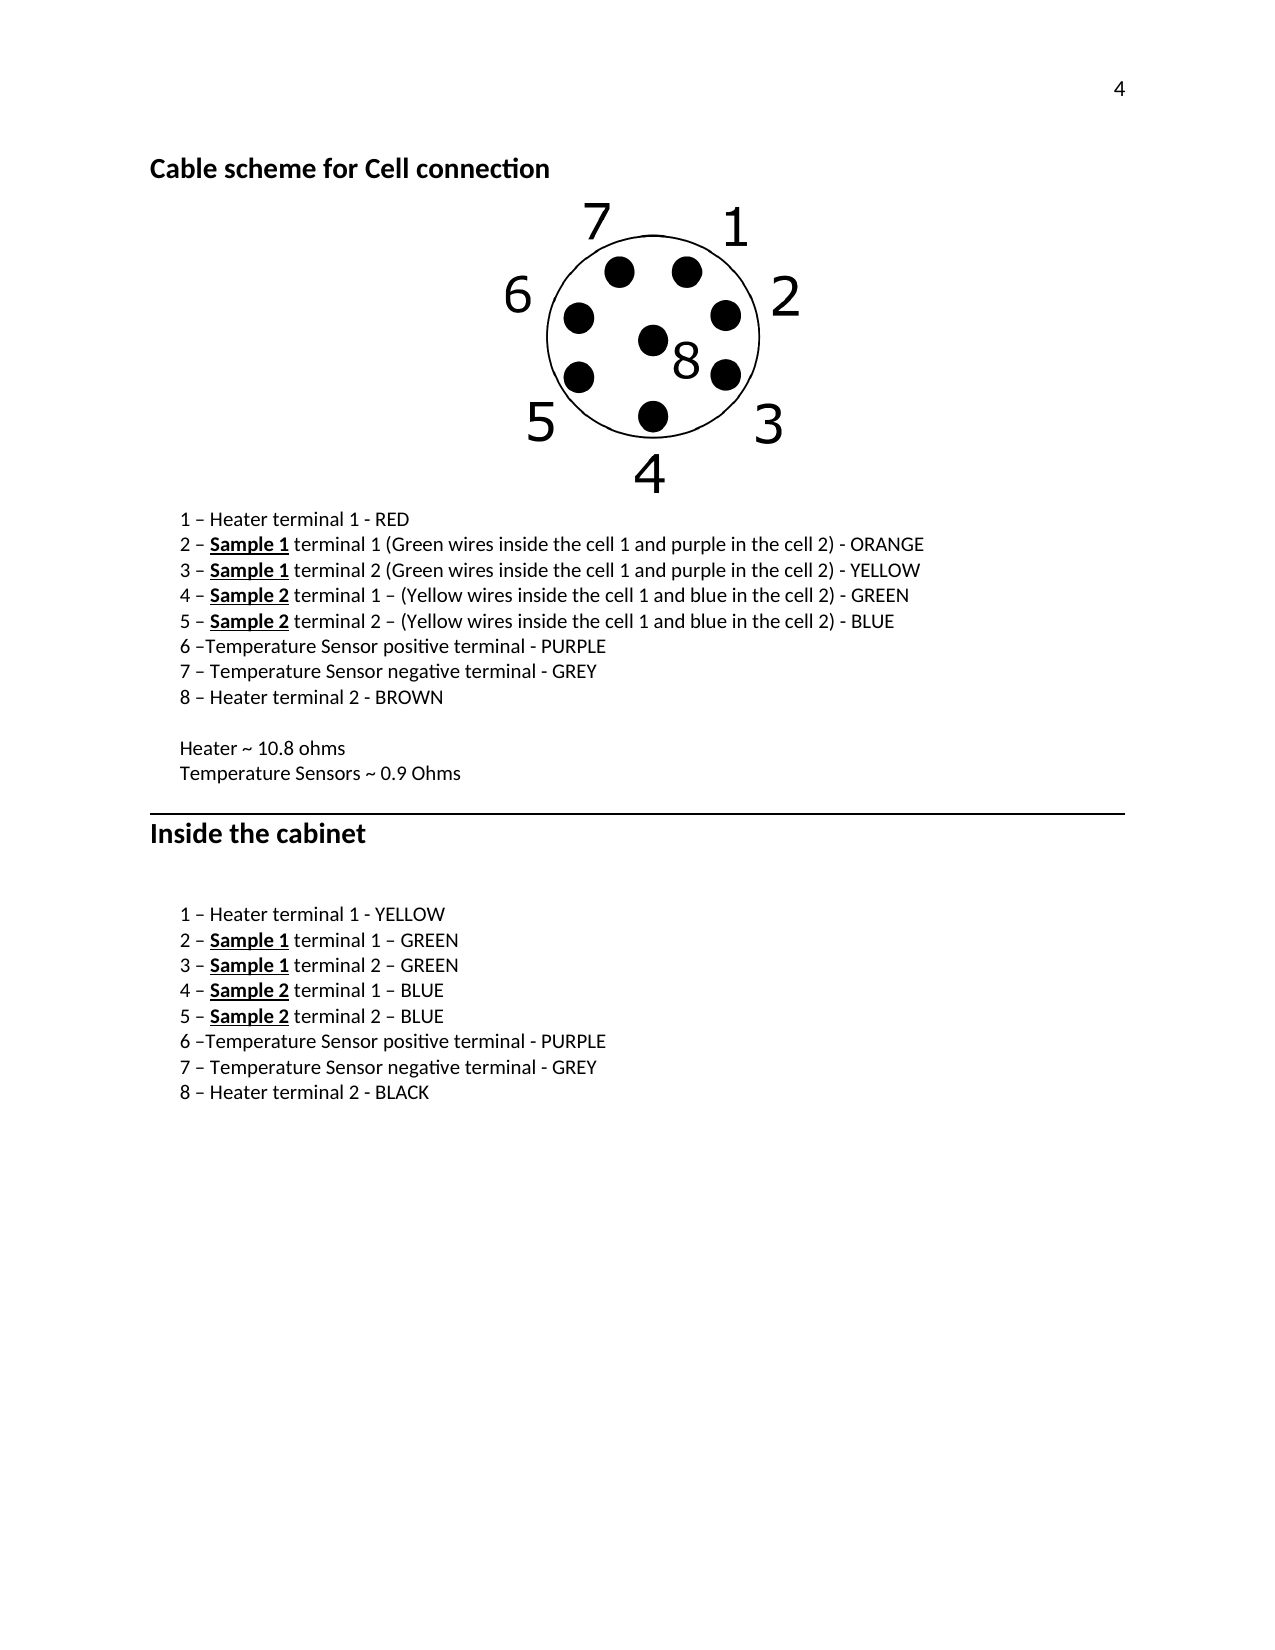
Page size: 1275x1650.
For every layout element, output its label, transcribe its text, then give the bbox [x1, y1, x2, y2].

list Inside the cabinet [150, 815, 1125, 851]
list 1 – Heater terminal 1 - YELLOW [150, 901, 1125, 927]
list 8 – Heater terminal 2 - BROWN [150, 684, 1125, 709]
list 2 – Sample 1 terminal 1 (Green wires inside the cell 1 and purple in the cell 2) - ORANGE [150, 532, 1125, 557]
list 5 – Sample 2 terminal 2 – (Yellow wires inside the cell 1 and blue in the cell 2) - BLUE [150, 608, 1125, 633]
list 4 – Sample 2 terminal 1 – (Yellow wires inside the cell 1 and blue in the cell 2) - GREEN [150, 582, 1125, 608]
list 3 – Sample 1 terminal 2 (Green wires inside the cell 1 and purple in the cell 2) - YELLOW [150, 557, 1125, 582]
list 7 – Temperature Sensor negative terminal - GREY [150, 659, 1125, 684]
list 6 –Temperature Sensor positive terminal - PURPLE [150, 1028, 1125, 1054]
list 3 – Sample 1 terminal 2 – GREEN [150, 952, 1125, 978]
picture [505, 203, 799, 493]
list 8 – Heater terminal 2 - BLACK [150, 1079, 1125, 1105]
list 4 – Sample 2 terminal 1 – BLUE [150, 978, 1125, 1003]
list 6 –Temperature Sensor positive terminal - PURPLE [150, 633, 1125, 659]
list 7 – Temperature Sensor negative terminal - GREY [150, 1054, 1125, 1079]
list Temperature Sensors ~ 0.9 Ohms [150, 760, 1125, 786]
list 5 – Sample 2 terminal 2 – BLUE [150, 1003, 1125, 1028]
list Heater ~ 10.8 ohms [150, 735, 1125, 760]
list Cable scheme for Cell connection [150, 150, 1125, 186]
list 1 – Heater terminal 1 - RED [150, 506, 1125, 532]
list 2 – Sample 1 terminal 1 – GREEN [150, 927, 1125, 952]
